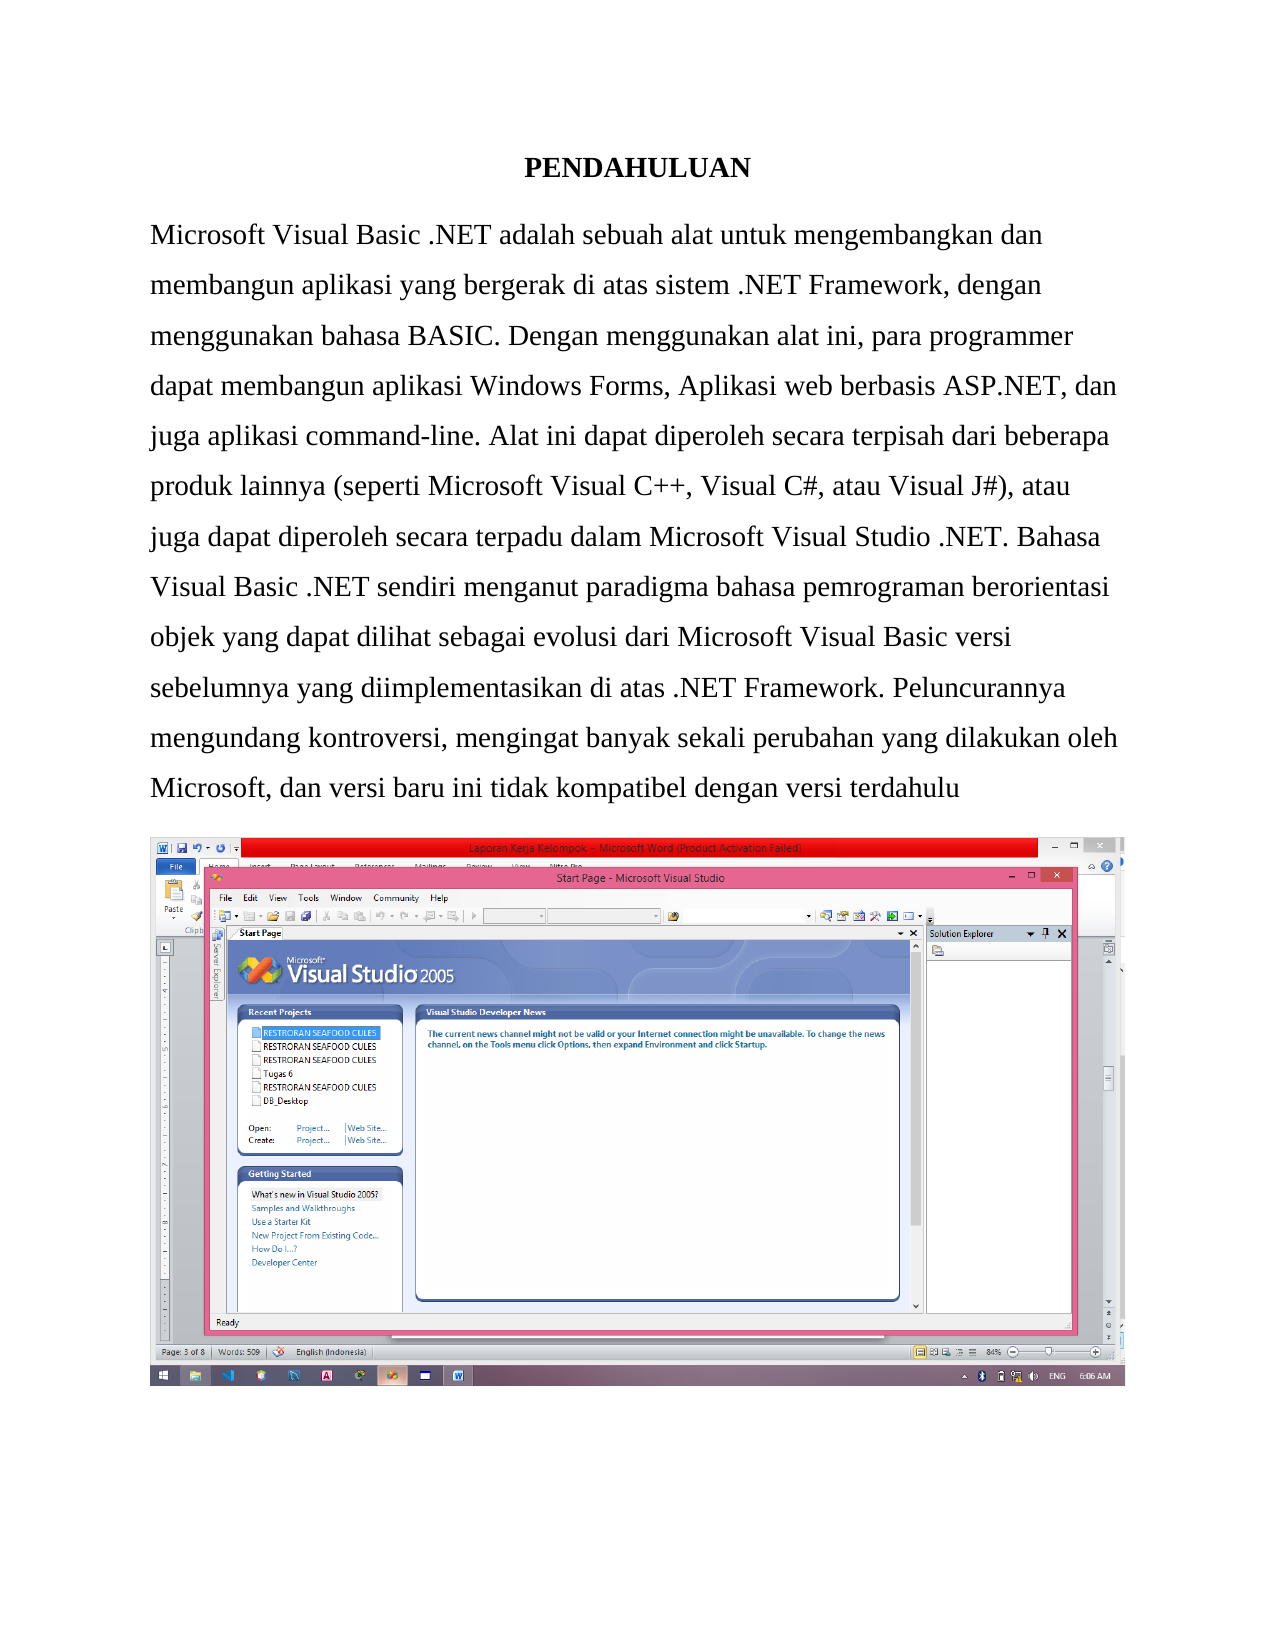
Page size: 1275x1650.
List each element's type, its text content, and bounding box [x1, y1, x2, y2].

picture [150, 837, 1125, 1386]
text Microsoft Visual Basic .NET adalah sebuah alat untuk mengembangkan dan membangun aplikasi yang bergerak di atas sistem .NET Framework, dengan menggunakan bahasa BASIC. Dengan menggunakan alat ini, para programmer dapat membangun aplikasi Windows Forms, Aplikasi web berbasis ASP.NET, dan juga aplikasi command-line. Alat ini dapat diperoleh secara terpisah dari beberapa produk lainnya (seperti Microsoft Visual C++, Visual C#, atau Visual J#), atau juga dapat diperoleh secara terpadu dalam Microsoft Visual Studio .NET. Bahasa Visual Basic .NET sendiri menganut paradigma bahasa pemrograman berorientasi objek yang dapat dilihat sebagai evolusi dari Microsoft Visual Basic versi sebelumnya yang diimplementasikan di atas .NET Framework. Peluncurannya mengundang kontroversi, mengingat banyak sekali perubahan yang dilakukan oleh Microsoft, dan versi baru ini tidak kompatibel dengan versi terdahulu [150, 217, 1125, 804]
text PENDAHULUAN [150, 150, 1125, 183]
